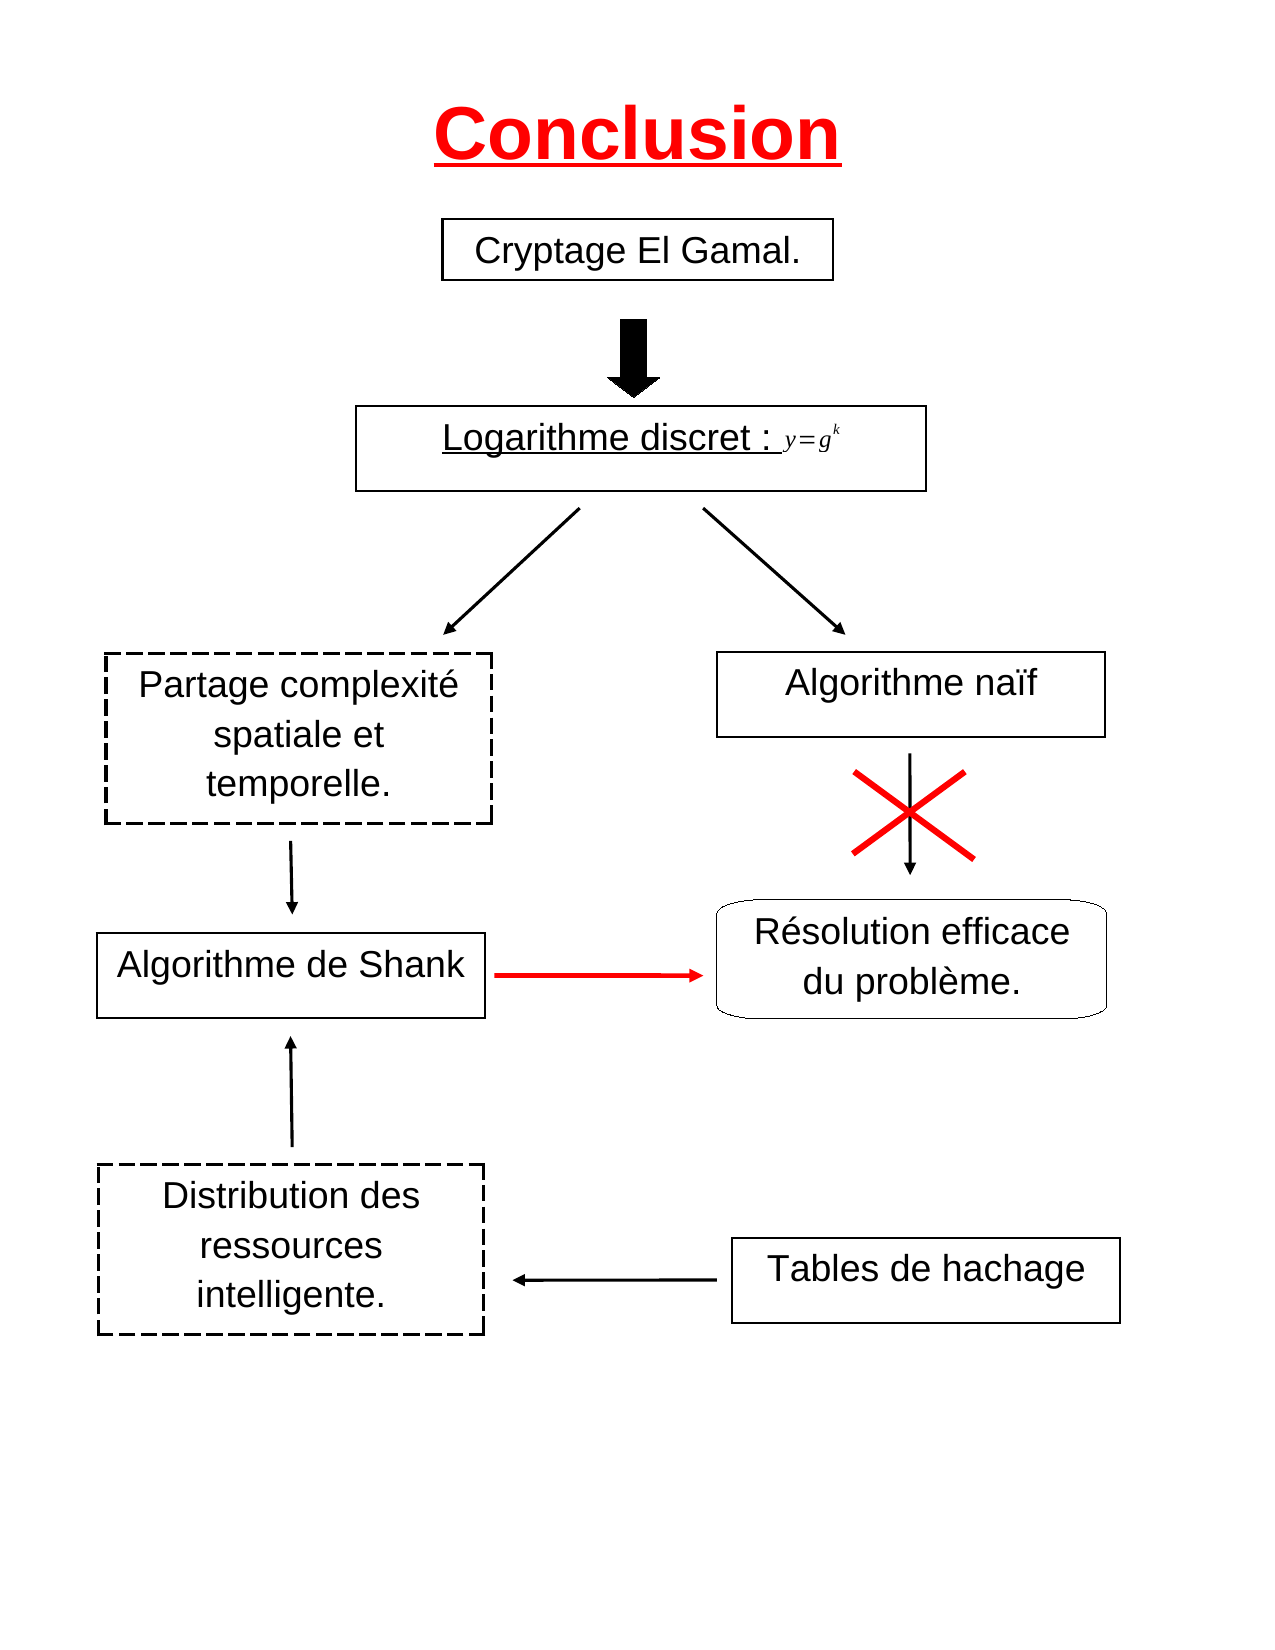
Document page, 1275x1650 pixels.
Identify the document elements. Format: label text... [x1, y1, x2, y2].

text Conclusion [148, 89, 1127, 175]
